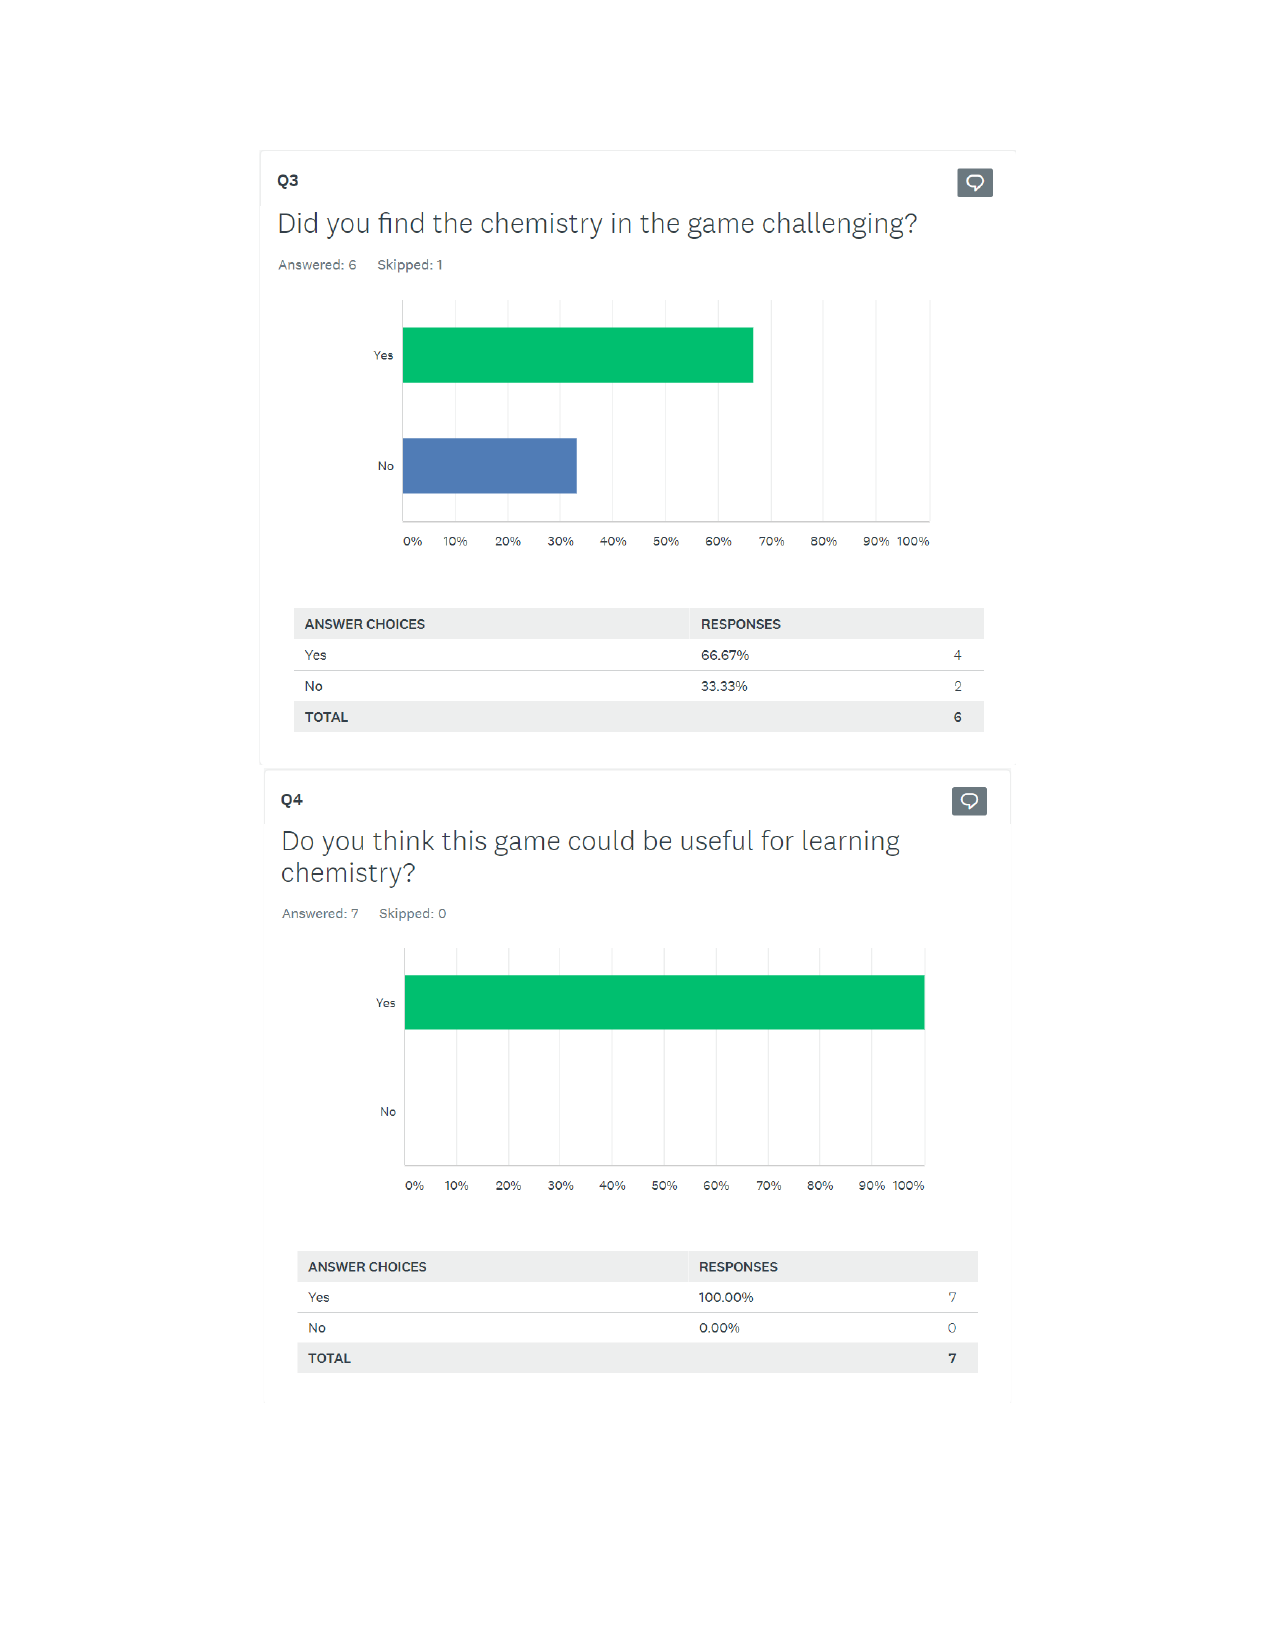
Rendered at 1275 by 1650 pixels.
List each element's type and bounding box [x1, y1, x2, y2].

picture [263, 768, 1012, 1403]
picture [259, 150, 1016, 765]
